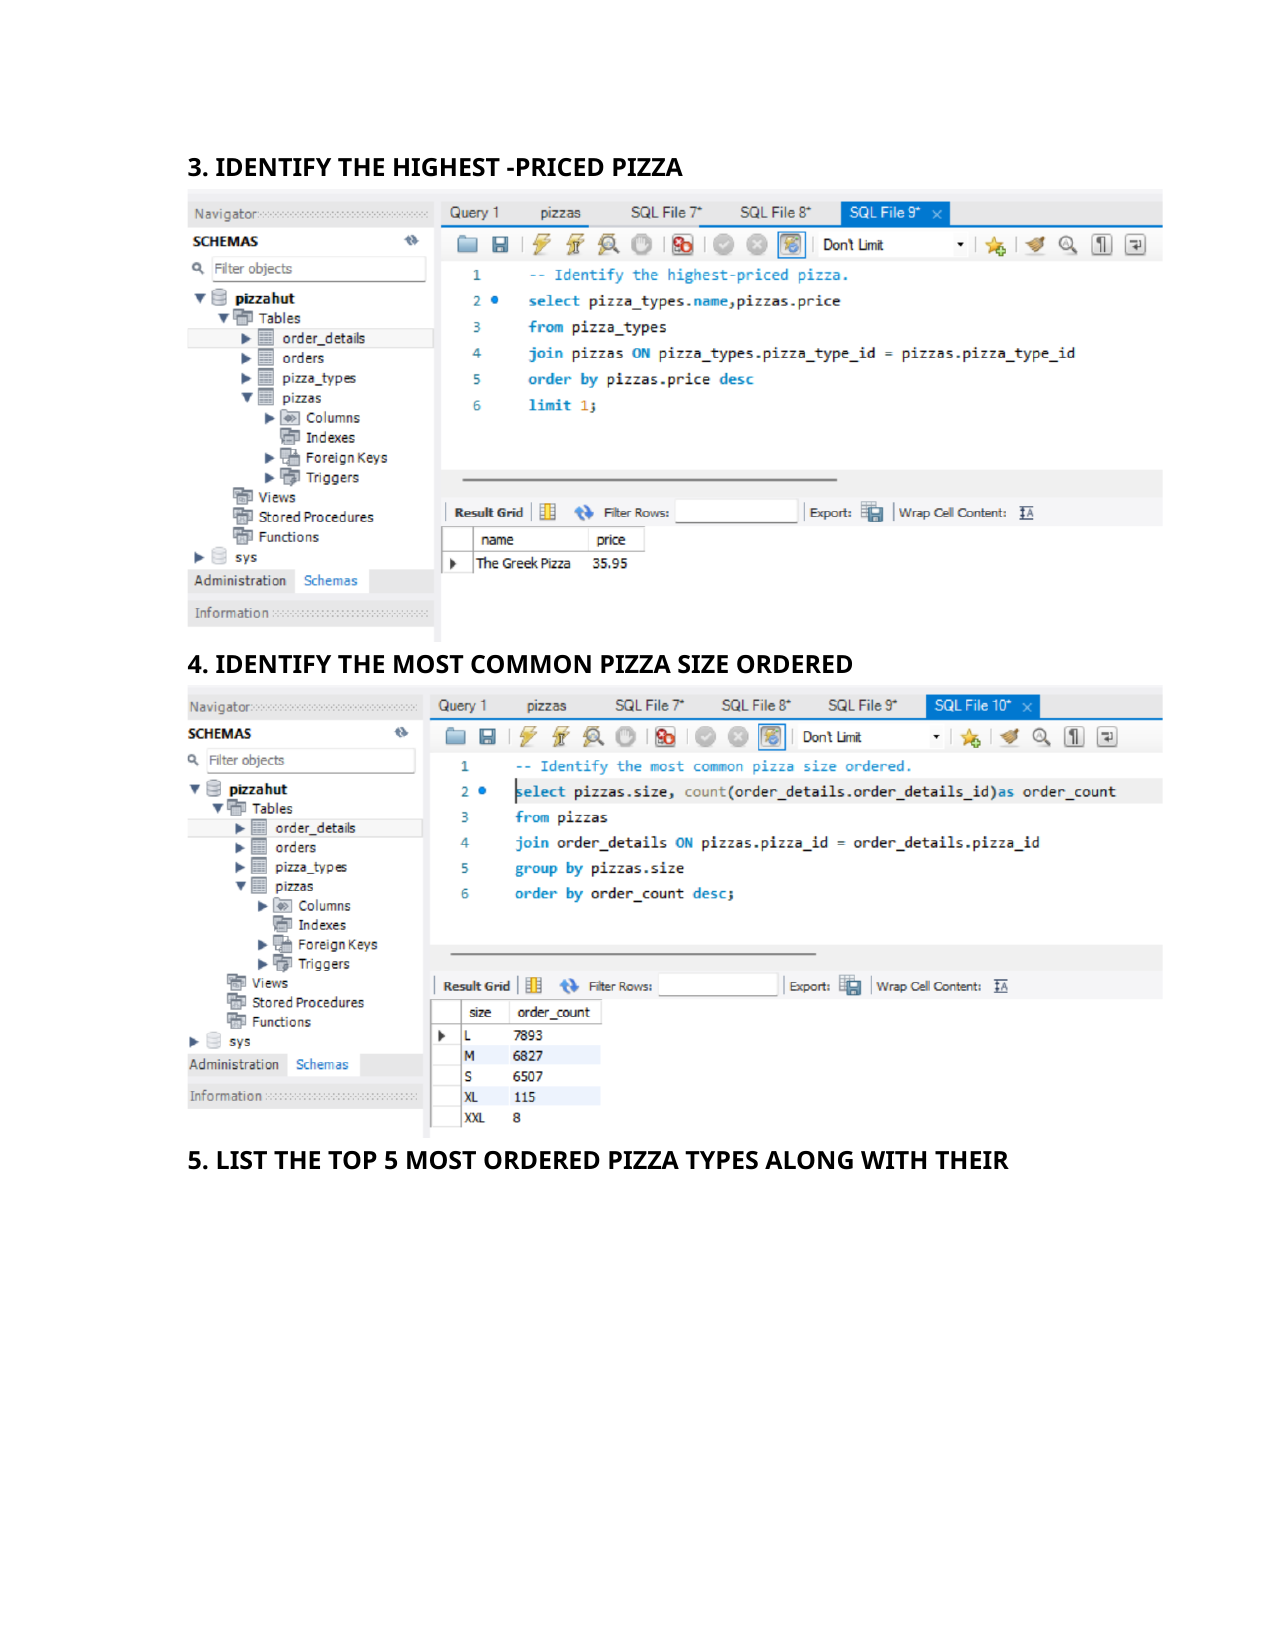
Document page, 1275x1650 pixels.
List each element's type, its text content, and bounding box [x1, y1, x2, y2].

picture [187, 189, 1163, 642]
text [187, 1138, 1125, 1177]
picture [187, 685, 1163, 1138]
